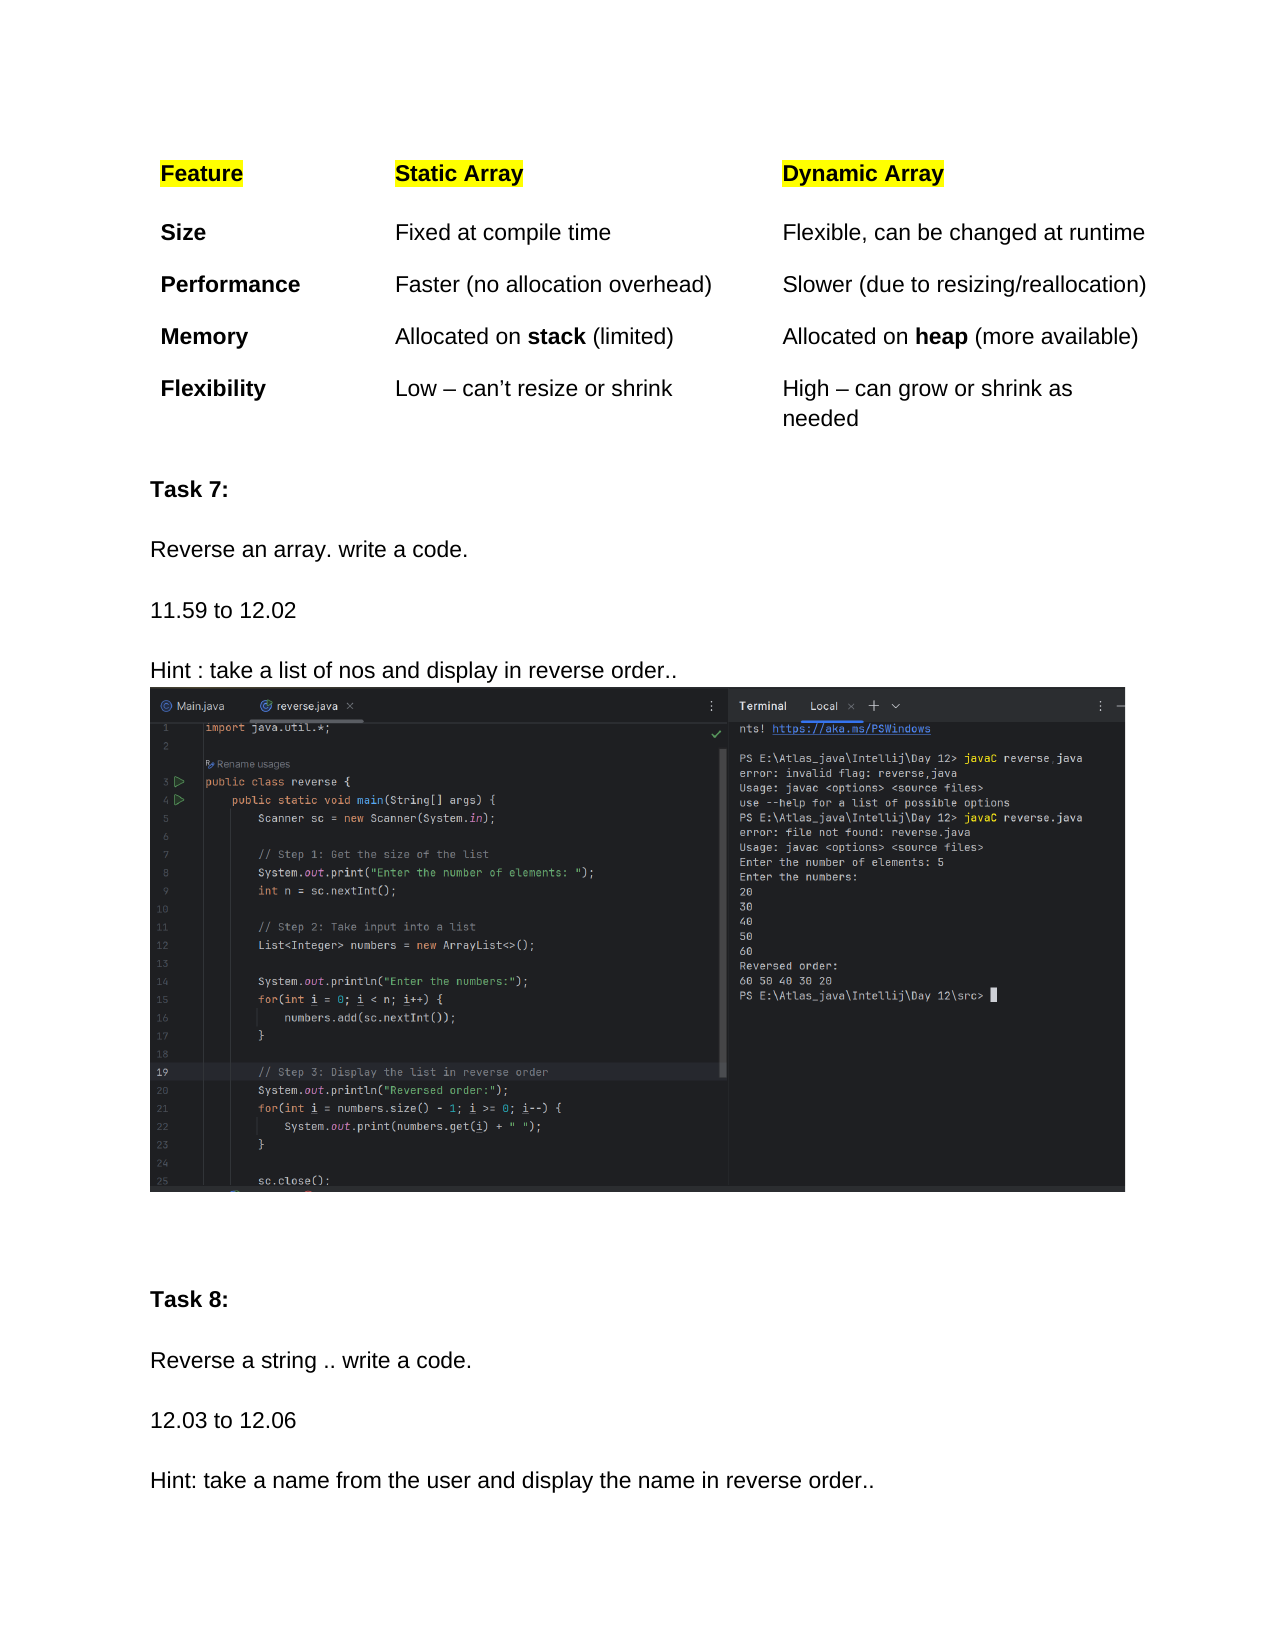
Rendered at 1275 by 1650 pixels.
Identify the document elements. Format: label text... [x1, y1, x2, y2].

text Reverse a string .. write a code. [150, 1347, 1125, 1373]
table_cell Performance [150, 260, 384, 312]
text Reverse an array. write a code. [150, 536, 1125, 563]
text Hint: take a name from the user and display the name in reverse order.. [150, 1467, 1125, 1494]
table_cell Flexible, can be changed at runtime [772, 208, 1166, 260]
text Task 8: [150, 1286, 1125, 1312]
text 12.03 to 12.06 [150, 1407, 1125, 1433]
picture [150, 687, 1125, 1192]
table_cell Faster (no allocation overhead) [384, 260, 772, 312]
table_cell Slower (due to resizing/reallocation) [772, 260, 1166, 312]
table_cell Allocated on stack (limited) [384, 313, 772, 364]
table_header Static Array [384, 150, 772, 208]
text 11.59 to 12.02 [150, 597, 1125, 623]
table_cell Allocated on heap (more available) [772, 313, 1166, 364]
table_cell Fixed at compile time [384, 208, 772, 260]
text Task 7: [150, 476, 1125, 502]
table_cell High – can grow or shrink as needed [772, 365, 1166, 446]
table_cell Low – can’t resize or shrink [384, 365, 772, 446]
table_header Feature [150, 150, 384, 208]
text Hint : take a list of nos and display in reverse order.. [150, 657, 1125, 684]
table_header Dynamic Array [772, 150, 1166, 208]
table_cell Flexibility [150, 365, 384, 446]
table_cell Size [150, 208, 384, 260]
table_cell Memory [150, 313, 384, 364]
